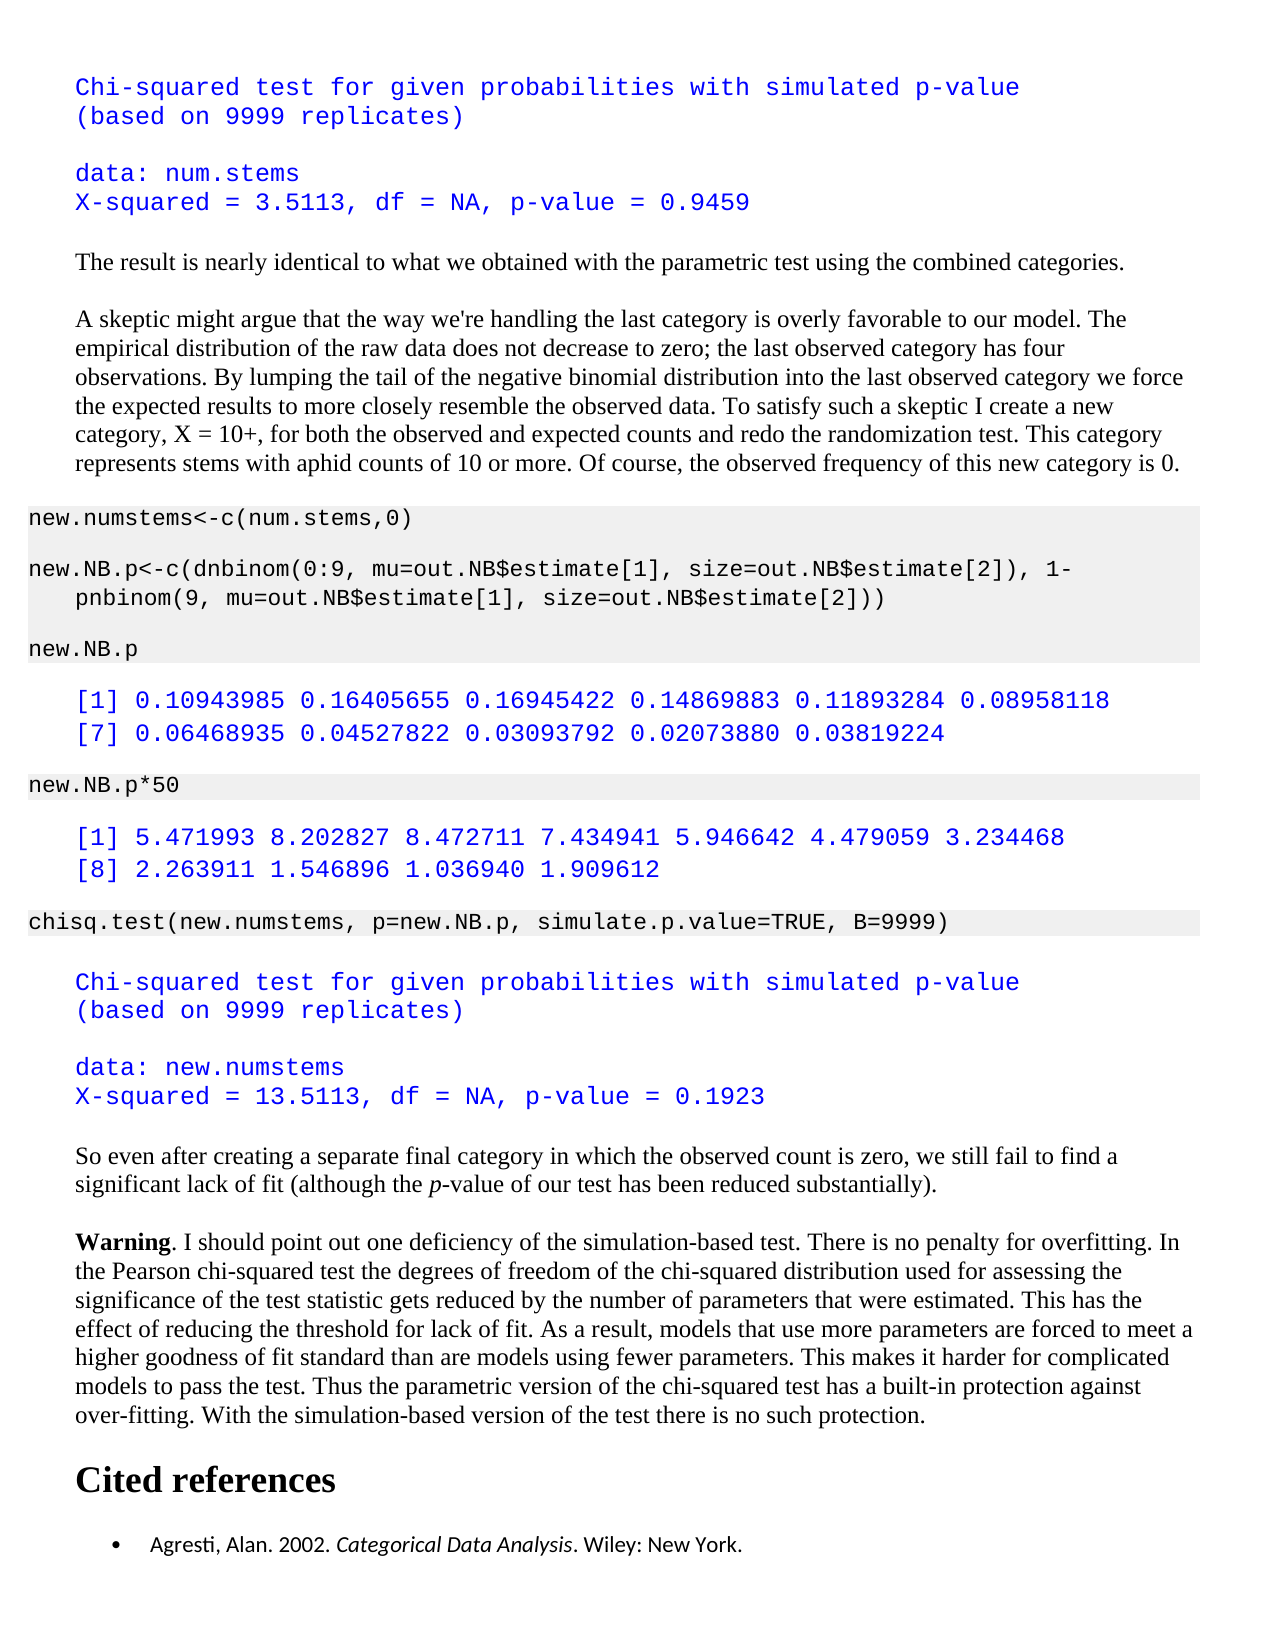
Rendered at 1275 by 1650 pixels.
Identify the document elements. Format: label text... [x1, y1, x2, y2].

text Chi-squared test for given probabilities with simulated p-value (based on 9999 replicates) [75, 969, 1200, 1026]
text data: num.stems X-squared = 3.5113, df = NA, p-value = 0.9459 [75, 161, 1200, 217]
text Warning. I should point out one deficiency of the simulation-based test. There is no penalty for overfitting. In the Pearson chi-squared test the degrees of freedom of the chi-squared distribution used for assessing the significance of the test statistic gets reduced by the number of parameters that were estimated. This has the effect of reducing the threshold for lack of fit. As a result, models that use more parameters are forced to meet a higher goodness of fit standard than are models using fewer parameters. This makes it harder for complicated models to pass the test. Thus the parametric version of the chi-squared test has a built-in protection against over-fitting. With the simulation-based version of the test there is no such protection. [75, 1227, 1200, 1429]
text data: new.numstems X-squared = 13.5113, df = NA, p-value = 0.1923 [75, 1055, 1200, 1112]
text [1] 0.10943985 0.16405655 0.16945422 0.14869883 0.11893284 0.08958118 [7] 0.06468935 0.04527822 0.03093792 0.02073880 0.03819224 [75, 688, 1200, 749]
text [1] 5.471993 8.202827 8.472711 7.434941 5.946642 4.479059 3.234468 [8] 2.263911 1.546896 1.036940 1.909612 [75, 824, 1200, 885]
text Chi-squared test for given probabilities with simulated p-value (based on 9999 replicates) [75, 75, 1200, 132]
text new.numstems<-c(num.stems,0) [28, 506, 1200, 532]
text new.NB.p*50 [28, 774, 1200, 800]
subtitle Cited references [75, 1458, 1200, 1501]
text new.NB.p [28, 637, 1200, 663]
text new.NB.p<-c(dnbinom(0:9, mu=out.NB$estimate[1], size=out.NB$estimate[2]), 1-pnbinom(9, mu=out.NB$estimate[1], size=out.NB$estimate[2])) [28, 557, 1200, 613]
list Agresti, Alan. 2002. Categorical Data Analysis. Wiley: New York. [112, 1530, 1200, 1558]
text The result is nearly identical to what we obtained with the parametric test using the combined categories. [75, 247, 1200, 275]
text chisq.test(new.numstems, p=new.NB.p, simulate.p.value=TRUE, B=9999) [28, 910, 1200, 936]
text A skeptic might argue that the way we're handling the last category is overly favorable to our model. The empirical distribution of the raw data does not decrease to zero; the last observed category has four observations. By lumping the tail of the negative binomial distribution into the last observed category we force the expected results to more closely resemble the observed data. To satisfy such a skeptic I create a new category, X = 10+, for both the observed and expected counts and redo the randomization test. This category represents stems with aphid counts of 10 or more. Of course, the observed frequency of this new category is 0. [75, 304, 1200, 477]
text So even after creating a separate final category in which the observed count is zero, we still fail to find a significant lack of fit (although the p-value of our test has been reduced substantially). [75, 1141, 1200, 1198]
